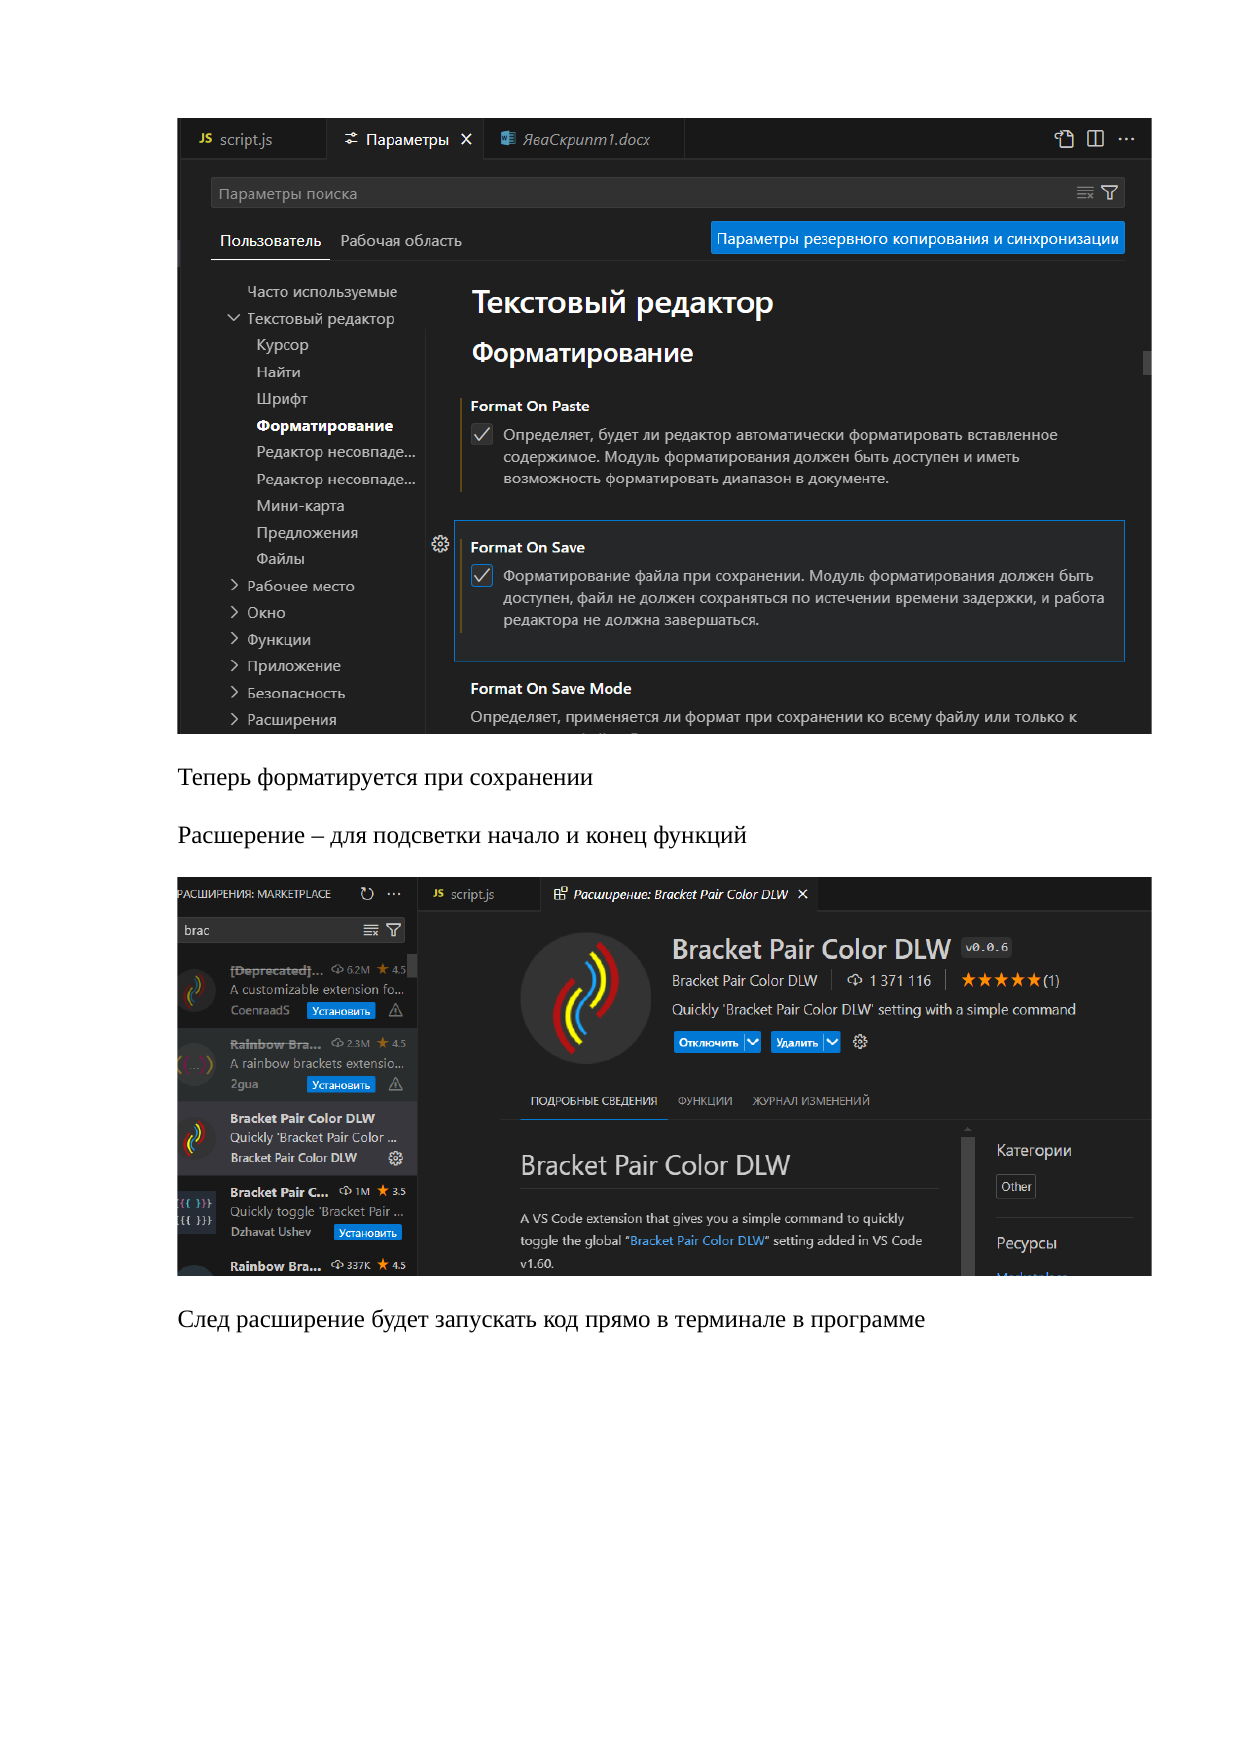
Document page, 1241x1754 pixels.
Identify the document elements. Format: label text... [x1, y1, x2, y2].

text След расширение будет запускать код прямо в терминале в программе [177, 1304, 1152, 1333]
text Расшерение – для подсветки начало и конец функций [177, 820, 1152, 849]
text Теперь форматируется при сохранении [177, 762, 1152, 791]
picture [177, 877, 1152, 1276]
picture [177, 118, 1152, 734]
